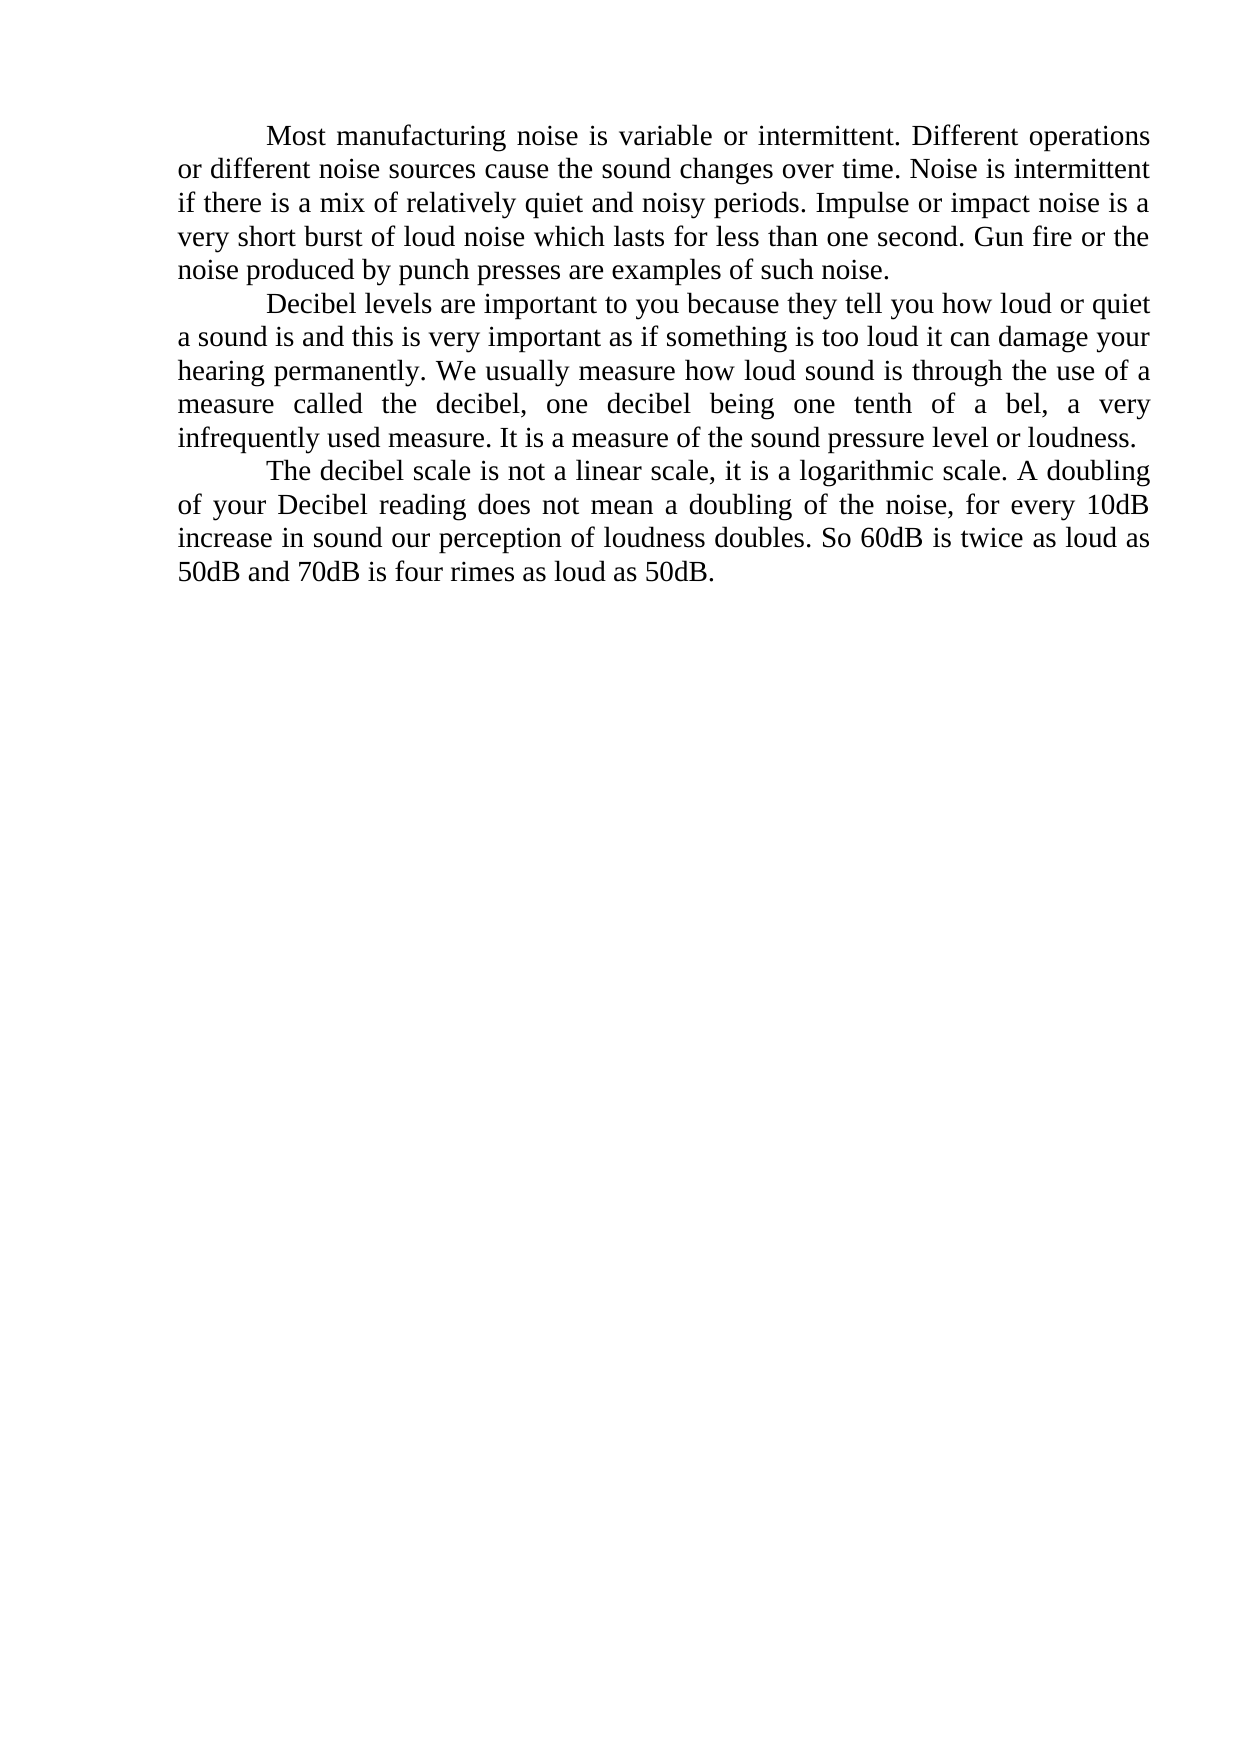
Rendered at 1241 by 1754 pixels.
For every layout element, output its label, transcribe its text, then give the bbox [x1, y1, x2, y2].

text The decibel scale is not a linear scale, it is a logarithmic scale. A doubling of your Decibel reading does not mean a doubling of the noise, for every 10dB increase in sound our perception of loudness doubles. So 60dB is twice as loud as 50dB and 70dB is four rimes as loud as 50dB. [177, 453, 1152, 588]
text Most manufacturing noise is variable or intermittent. Different operations or different noise sources cause the sound changes over time. Noise is intermittent if there is a mix of relatively quiet and noisy periods. Impulse or impact noise is a very short burst of loud noise which lasts for less than one second. Gun fire or the noise produced by punch presses are examples of such noise. [177, 118, 1152, 286]
text Decibel levels are important to you because they tell you how loud or quiet a sound is and this is very important as if something is too loud it can damage your hearing permanently. We usually measure how loud sound is through the use of a measure called the decibel, one decibel being one tenth of a bel, a very infrequently used measure. It is a measure of the sound pressure level or loudness. [177, 286, 1152, 453]
